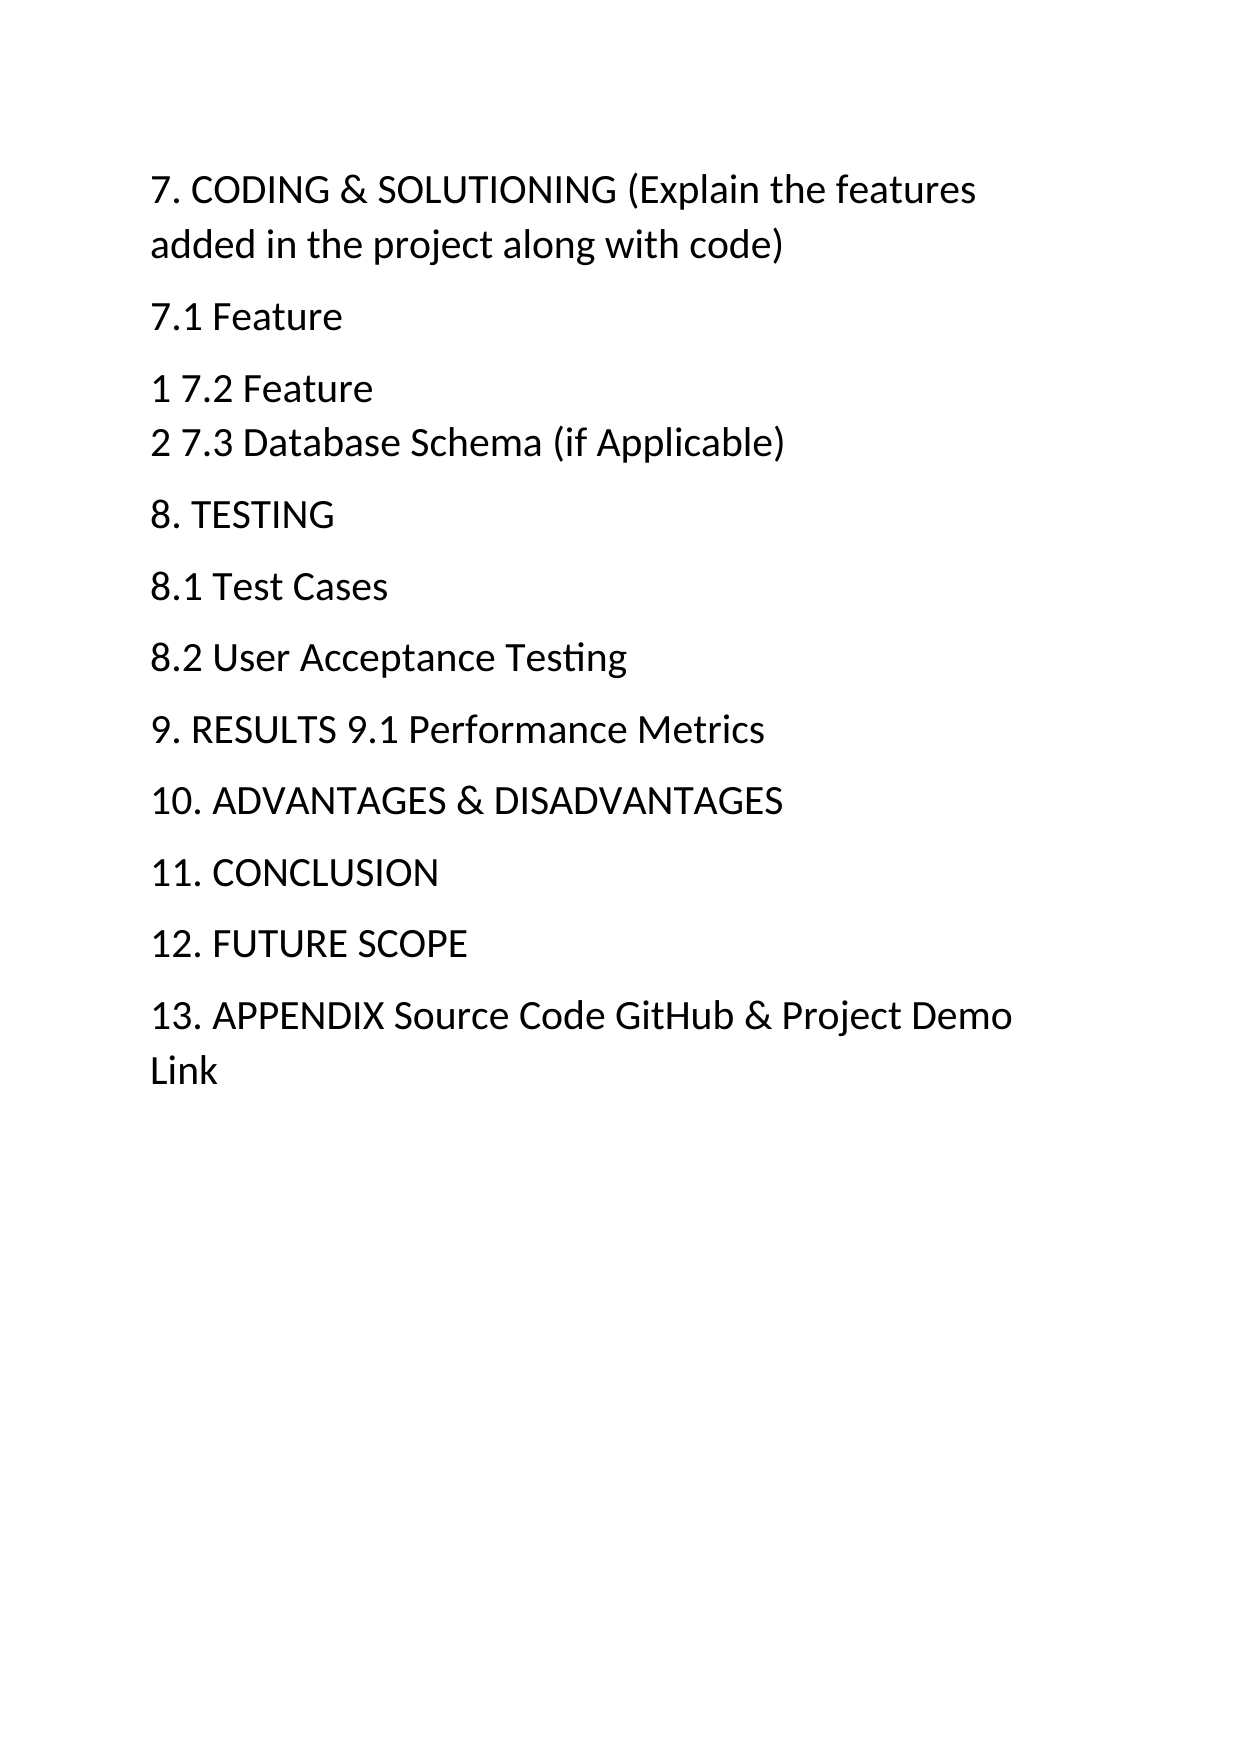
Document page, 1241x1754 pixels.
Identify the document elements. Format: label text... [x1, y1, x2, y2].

text 7.1 Feature [150, 290, 1090, 341]
text 10. ADVANTAGES & DISADVANTAGES [150, 774, 1090, 825]
text 7. CODING & SOLUTIONING (Explain the features added in the project along with code) [150, 163, 1090, 269]
text 11. CONCLUSION [150, 846, 1090, 897]
text 8. TESTING [150, 488, 1090, 539]
text 13. APPENDIX Source Code GitHub & Project Demo Link [150, 989, 1090, 1095]
text 1 7.2 Feature 2 7.3 Database Schema (if Applicable) [150, 362, 1090, 467]
text 9. RESULTS 9.1 Performance Metrics [150, 703, 1090, 753]
text 12. FUTURE SCOPE [150, 917, 1090, 968]
text 8.2 User Acceptance Testing [150, 631, 1090, 682]
text 8.1 Test Cases [150, 559, 1090, 610]
